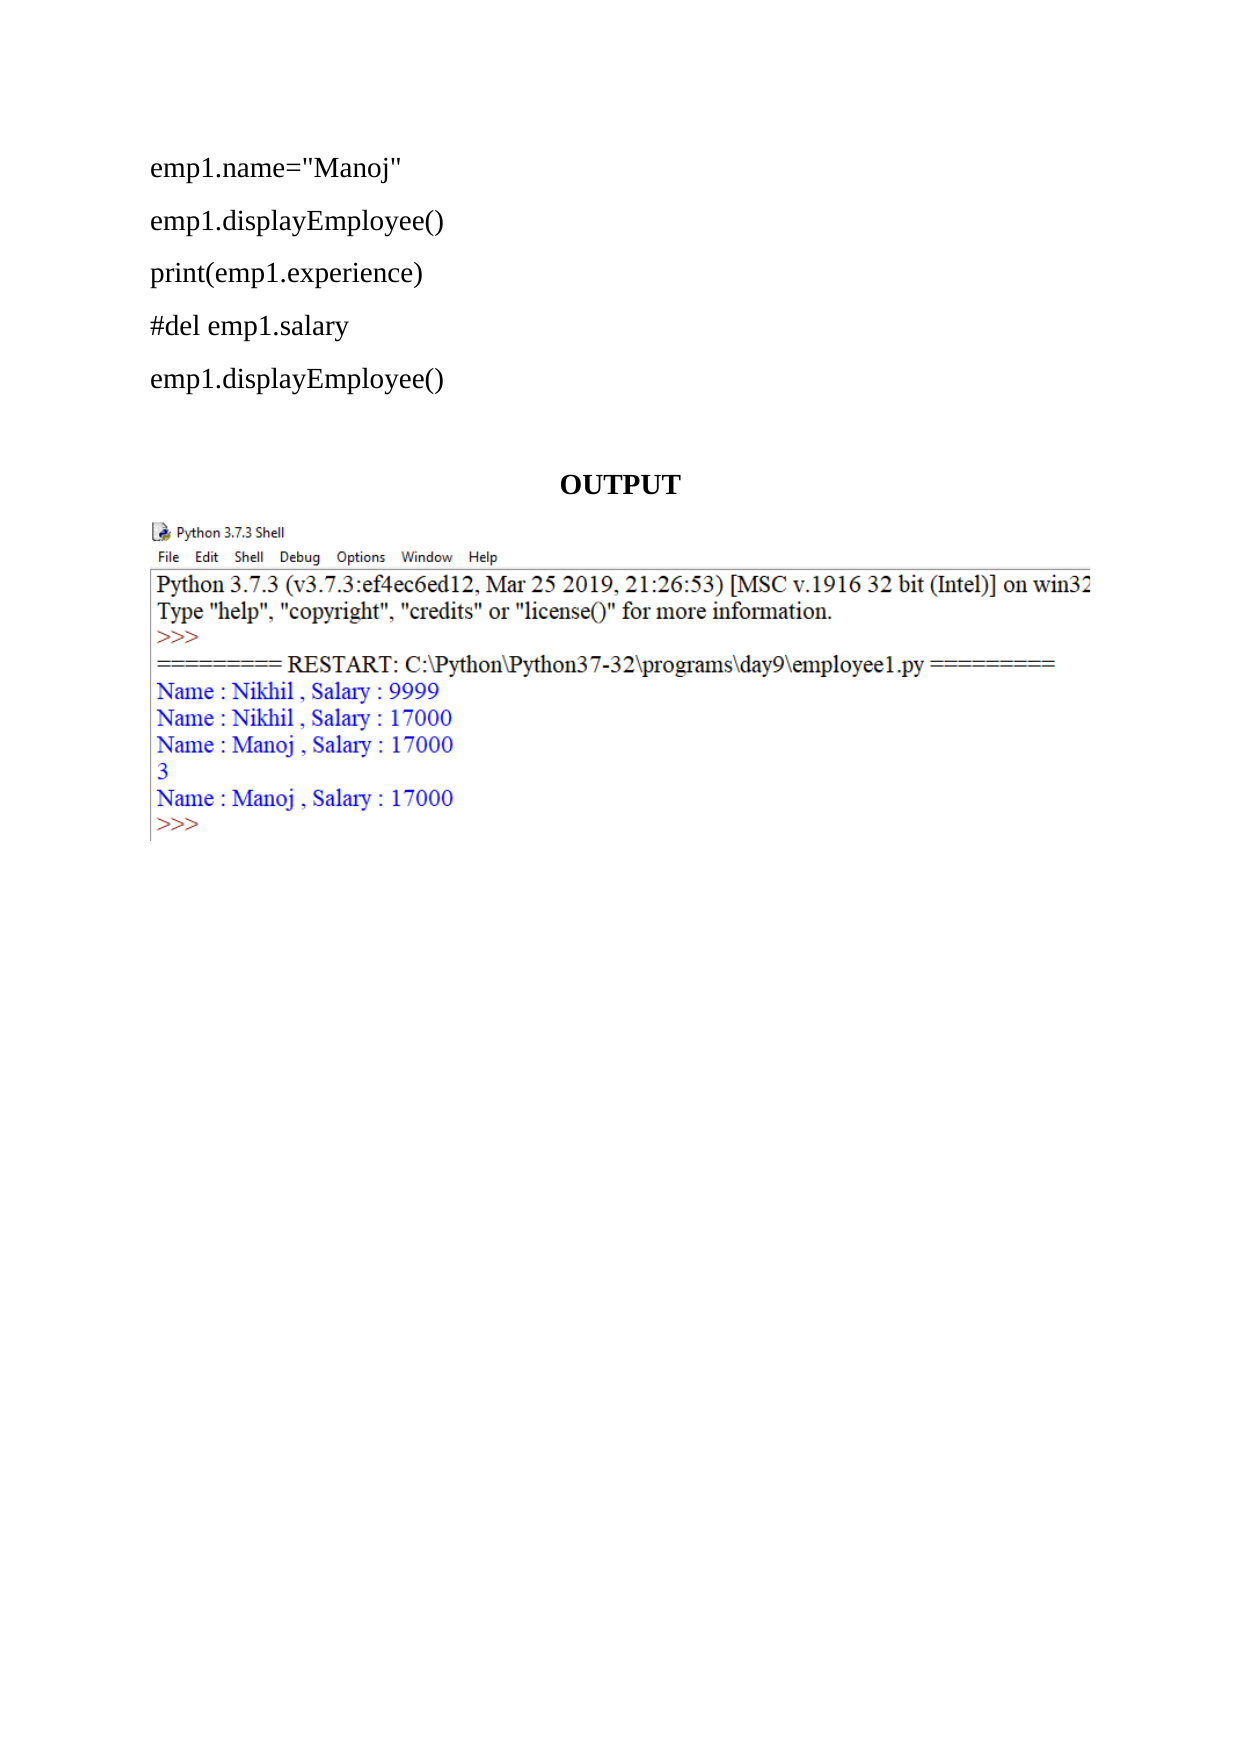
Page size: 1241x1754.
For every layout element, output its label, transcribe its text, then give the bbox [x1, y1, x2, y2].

text emp1.displayEmployee() [150, 361, 1090, 395]
text emp1.displayEmployee() [150, 203, 1090, 236]
text OUTPUT [150, 467, 1090, 500]
picture [150, 519, 1091, 841]
text #del emp1.salary [150, 308, 1090, 342]
text print(emp1.experience) [150, 256, 1090, 289]
text emp1.name="Manoj" [150, 150, 1090, 183]
